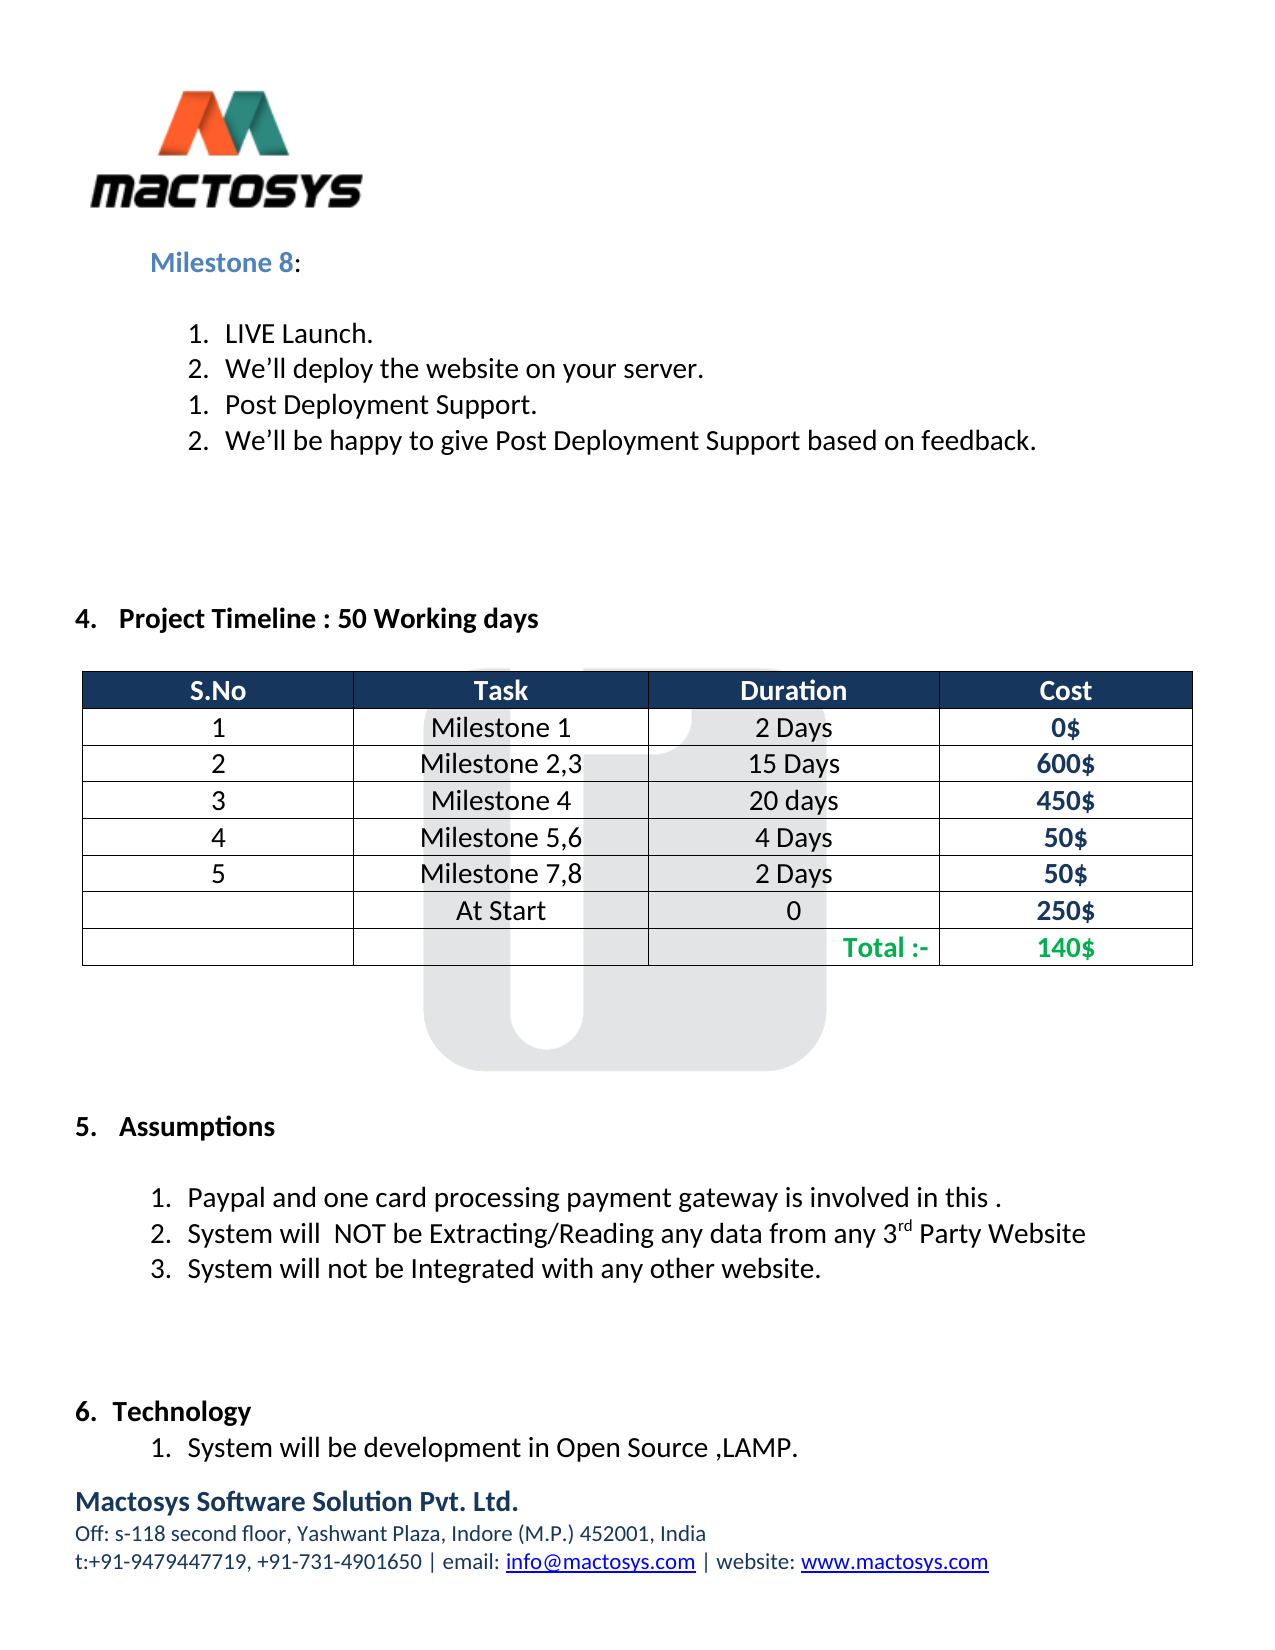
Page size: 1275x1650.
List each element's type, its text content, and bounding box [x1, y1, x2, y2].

table_cell Milestone 5,6 [354, 819, 648, 854]
picture [75, 75, 377, 244]
list LIVE Launch. [187, 315, 1198, 351]
list System will be development in Open Source ,LAMP. [150, 1429, 1200, 1464]
table_cell 2 Days [649, 709, 939, 744]
table_cell 0$ [940, 709, 1192, 744]
text Milestone 8: [150, 244, 1200, 279]
table_cell 0 [649, 892, 939, 928]
table_cell Milestone 2,3 [354, 746, 648, 781]
list Assumptions [75, 1108, 1200, 1144]
table_cell 2 Days [649, 856, 939, 891]
table_cell 5 [83, 856, 353, 891]
list Paypal and one card processing payment gateway is involved in this . [150, 1179, 1200, 1215]
table_cell Total :- [649, 929, 939, 964]
table_cell Milestone 1 [354, 709, 648, 744]
table_cell 4 [83, 819, 353, 854]
table_cell 2 [83, 746, 353, 781]
table_cell 20 days [649, 782, 939, 818]
table_header S.No [83, 672, 353, 708]
table_cell At Start [354, 892, 648, 928]
list Post Deployment Support. [187, 386, 1198, 422]
table_cell 600$ [940, 746, 1192, 781]
table_cell 50$ [940, 819, 1192, 854]
table_cell 4 Days [649, 819, 939, 854]
table_cell 450$ [940, 782, 1192, 818]
table_header Task [354, 672, 648, 708]
table_cell [354, 929, 648, 964]
list Project Timeline : 50 Working days [75, 600, 1200, 636]
table_cell 3 [83, 782, 353, 818]
list We’ll deploy the website on your server. [187, 351, 1198, 386]
table_cell Milestone 4 [354, 782, 648, 818]
table_cell 15 Days [649, 746, 939, 781]
table_header Cost [940, 672, 1192, 708]
table_cell 1 [83, 709, 353, 744]
table_header Duration [649, 672, 939, 708]
table_cell Milestone 7,8 [354, 856, 648, 891]
list Technology [75, 1393, 1200, 1429]
list System will NOT be Extracting/Reading any data from any 3rd Party Website [150, 1215, 1200, 1251]
table_cell [83, 929, 353, 964]
table_cell 140$ [940, 929, 1192, 964]
list We’ll be happy to give Post Deployment Support based on feedback. [187, 422, 1198, 457]
list System will not be Integrated with any other website. [150, 1251, 1200, 1286]
table_cell 50$ [940, 856, 1192, 891]
table_cell [83, 892, 353, 928]
table_cell 250$ [940, 892, 1192, 928]
